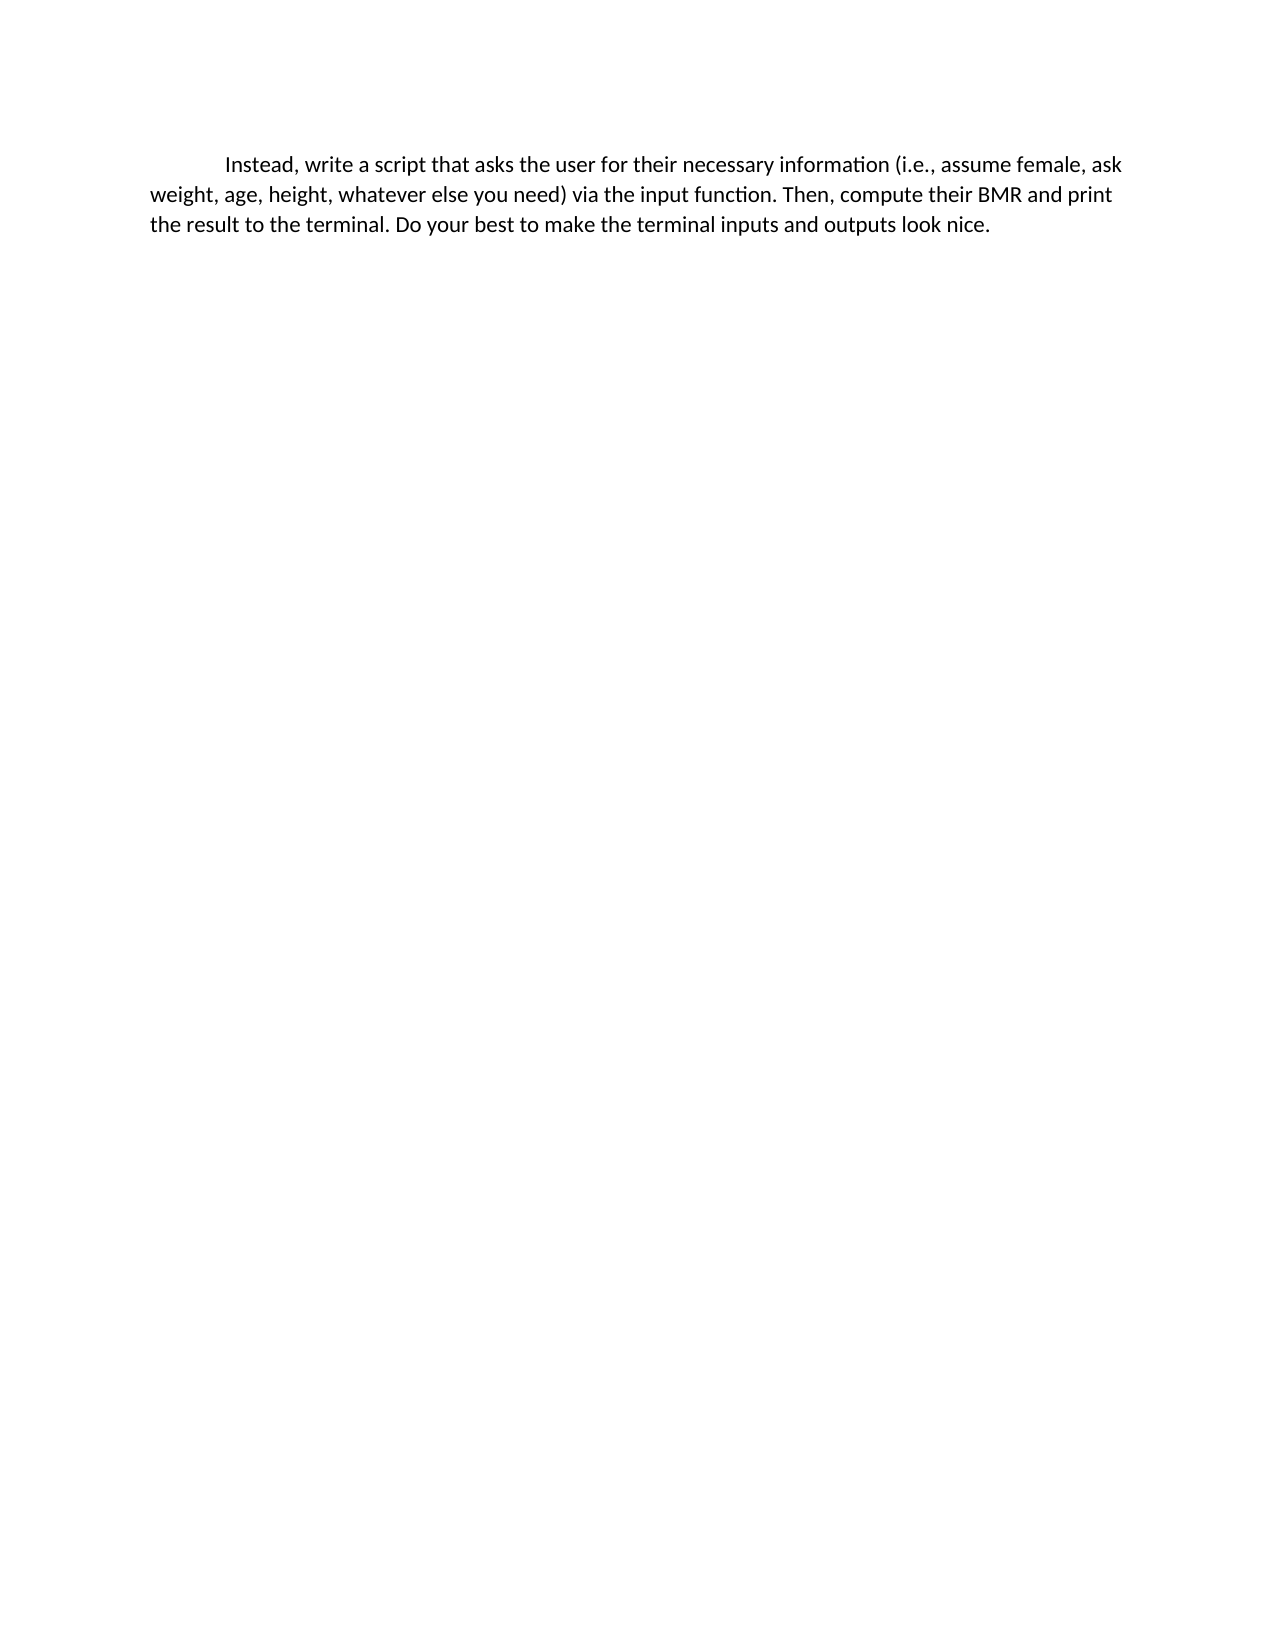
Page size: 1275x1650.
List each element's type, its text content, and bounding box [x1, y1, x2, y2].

text Instead, write a script that asks the user for their necessary information (i.e., assume female, ask weight, age, height, whatever else you need) via the input function. Then, compute their BMR and print the result to the terminal. Do your best to make the terminal inputs and outputs look nice. [150, 150, 1125, 238]
